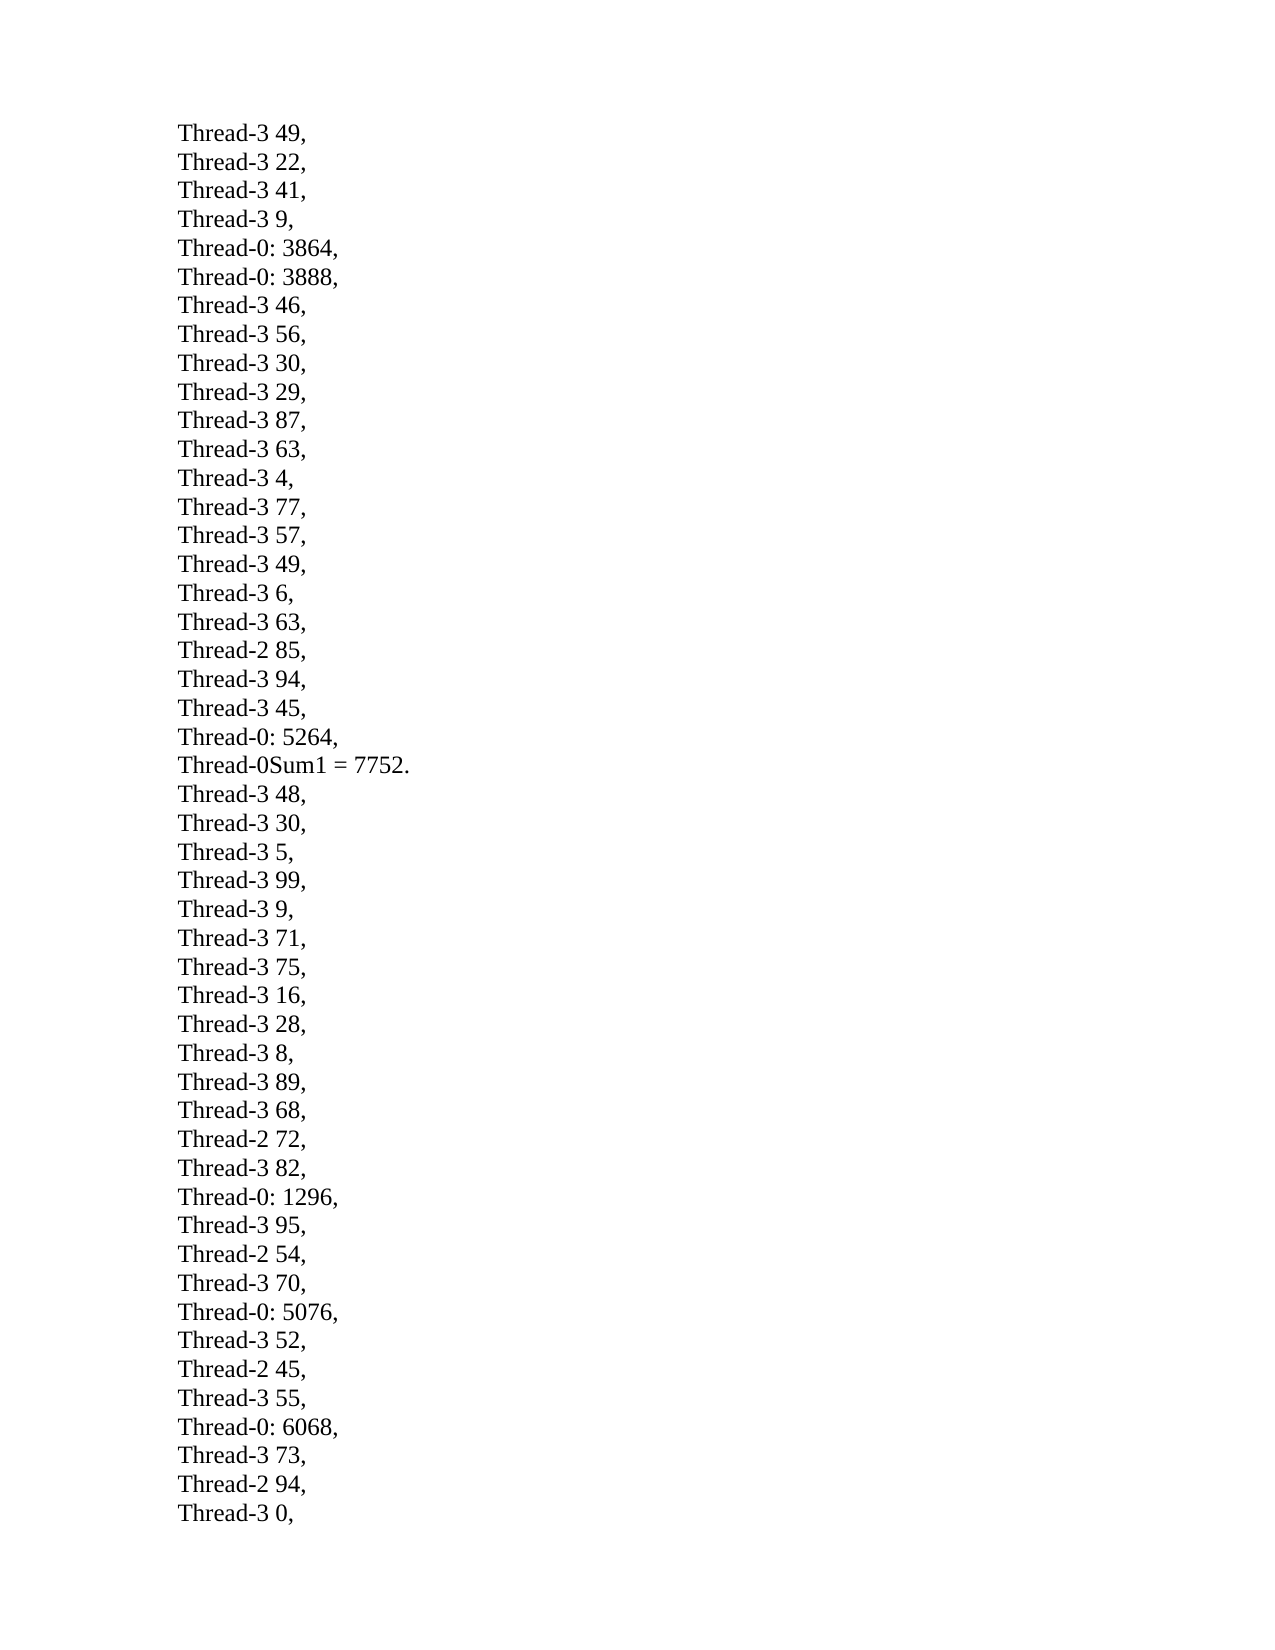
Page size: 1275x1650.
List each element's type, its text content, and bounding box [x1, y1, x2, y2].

text Thread-3 0, [177, 1498, 1186, 1527]
text Thread-3 57, [177, 521, 1186, 549]
text Thread-2 94, [177, 1469, 1186, 1498]
text Thread-2 72, [177, 1124, 1186, 1153]
text Thread-2 45, [177, 1354, 1186, 1383]
text Thread-3 49, [177, 549, 1186, 578]
text Thread-3 48, [177, 779, 1186, 808]
text Thread-3 16, [177, 981, 1186, 1009]
text Thread-3 6, [177, 578, 1186, 607]
text Thread-3 99, [177, 866, 1186, 894]
text Thread-3 94, [177, 664, 1186, 693]
text Thread-3 30, [177, 348, 1186, 377]
text Thread-3 77, [177, 492, 1186, 521]
text Thread-0: 3864, [177, 233, 1186, 262]
text Thread-3 29, [177, 377, 1186, 406]
text Thread-3 8, [177, 1038, 1186, 1067]
text Thread-2 54, [177, 1239, 1186, 1268]
text Thread-3 95, [177, 1211, 1186, 1239]
text Thread-3 63, [177, 607, 1186, 636]
text Thread-3 68, [177, 1096, 1186, 1124]
text Thread-0Sum1 = 7752. [177, 751, 1186, 779]
text Thread-3 52, [177, 1326, 1186, 1354]
text Thread-0: 3888, [177, 262, 1186, 291]
text Thread-3 71, [177, 923, 1186, 952]
text Thread-3 70, [177, 1268, 1186, 1297]
text Thread-3 9, [177, 204, 1186, 233]
text Thread-3 87, [177, 406, 1186, 434]
text Thread-0: 1296, [177, 1182, 1186, 1211]
text Thread-0: 5076, [177, 1297, 1186, 1326]
text Thread-3 5, [177, 837, 1186, 866]
text Thread-3 30, [177, 808, 1186, 837]
text Thread-0: 6068, [177, 1412, 1186, 1441]
text Thread-3 89, [177, 1067, 1186, 1096]
text Thread-3 82, [177, 1153, 1186, 1182]
text Thread-3 56, [177, 319, 1186, 348]
text Thread-3 9, [177, 894, 1186, 923]
text Thread-3 55, [177, 1383, 1186, 1412]
text Thread-3 4, [177, 463, 1186, 492]
text Thread-0: 5264, [177, 722, 1186, 751]
text Thread-3 41, [177, 176, 1186, 204]
text Thread-3 49, [177, 118, 1186, 147]
text Thread-3 45, [177, 693, 1186, 722]
text Thread-3 22, [177, 147, 1186, 176]
text Thread-3 28, [177, 1009, 1186, 1038]
text Thread-3 46, [177, 291, 1186, 319]
text Thread-2 85, [177, 636, 1186, 664]
text Thread-3 75, [177, 952, 1186, 981]
text Thread-3 73, [177, 1441, 1186, 1469]
text Thread-3 63, [177, 434, 1186, 463]
